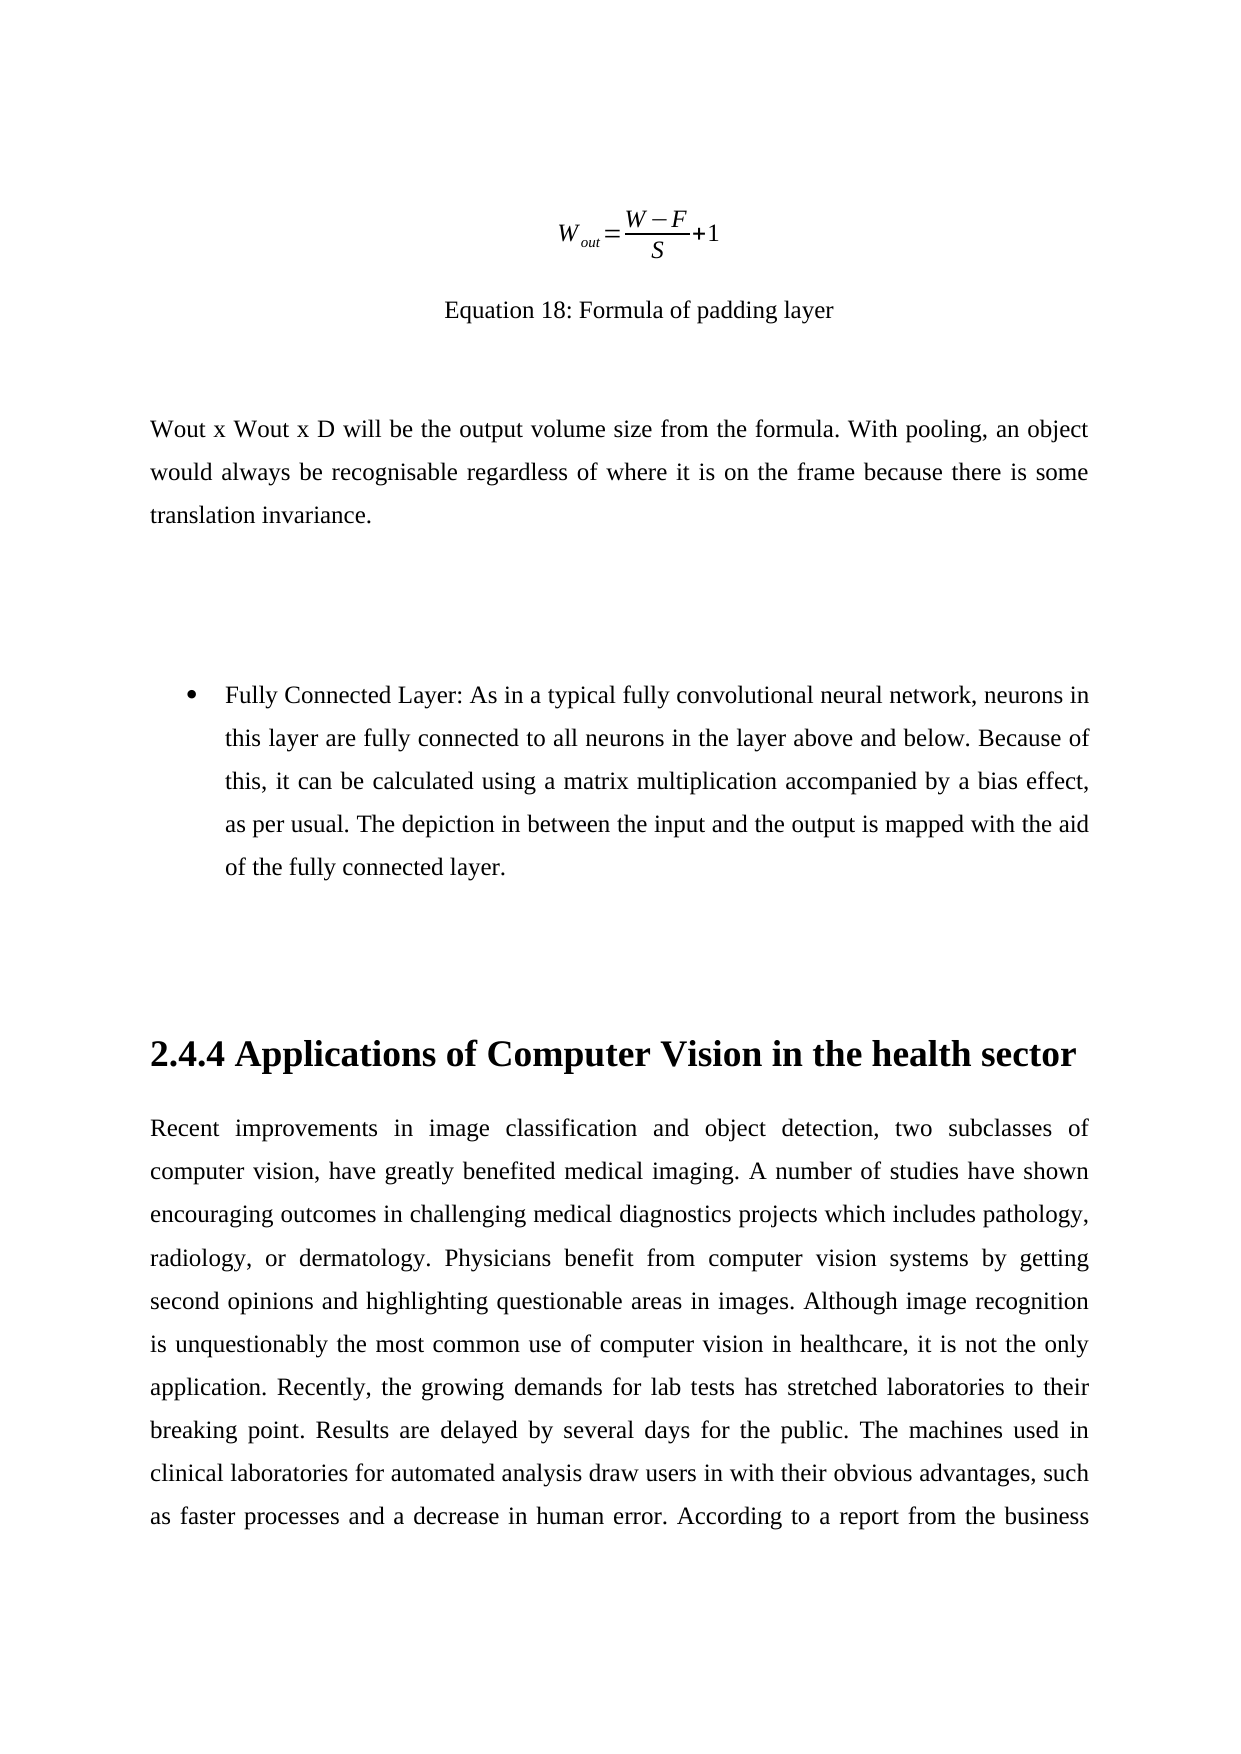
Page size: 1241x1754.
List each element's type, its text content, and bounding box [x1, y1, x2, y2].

text Equation 18: Formula of padding layer [187, 295, 1090, 323]
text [150, 1113, 1090, 1530]
list Fully Connected Layer: As in a typical fully convolutional neural network, neurons in this layer are fully connected to all neurons in the layer above and below. Because of this, it can be calculated using a matrix multiplication accompanied by a bias effect, as per usual. The depiction in between the input and the output is mapped with the aid of the fully connected layer. [187, 680, 1090, 881]
text 2.4.4 Applications of Computer Vision in the health sector [150, 1032, 1090, 1075]
text Wout x Wout x D will be the output volume size from the formula. With pooling, an object would always be recognisable regardless of where it is on the frame because there is some translation invariance. [150, 414, 1090, 529]
